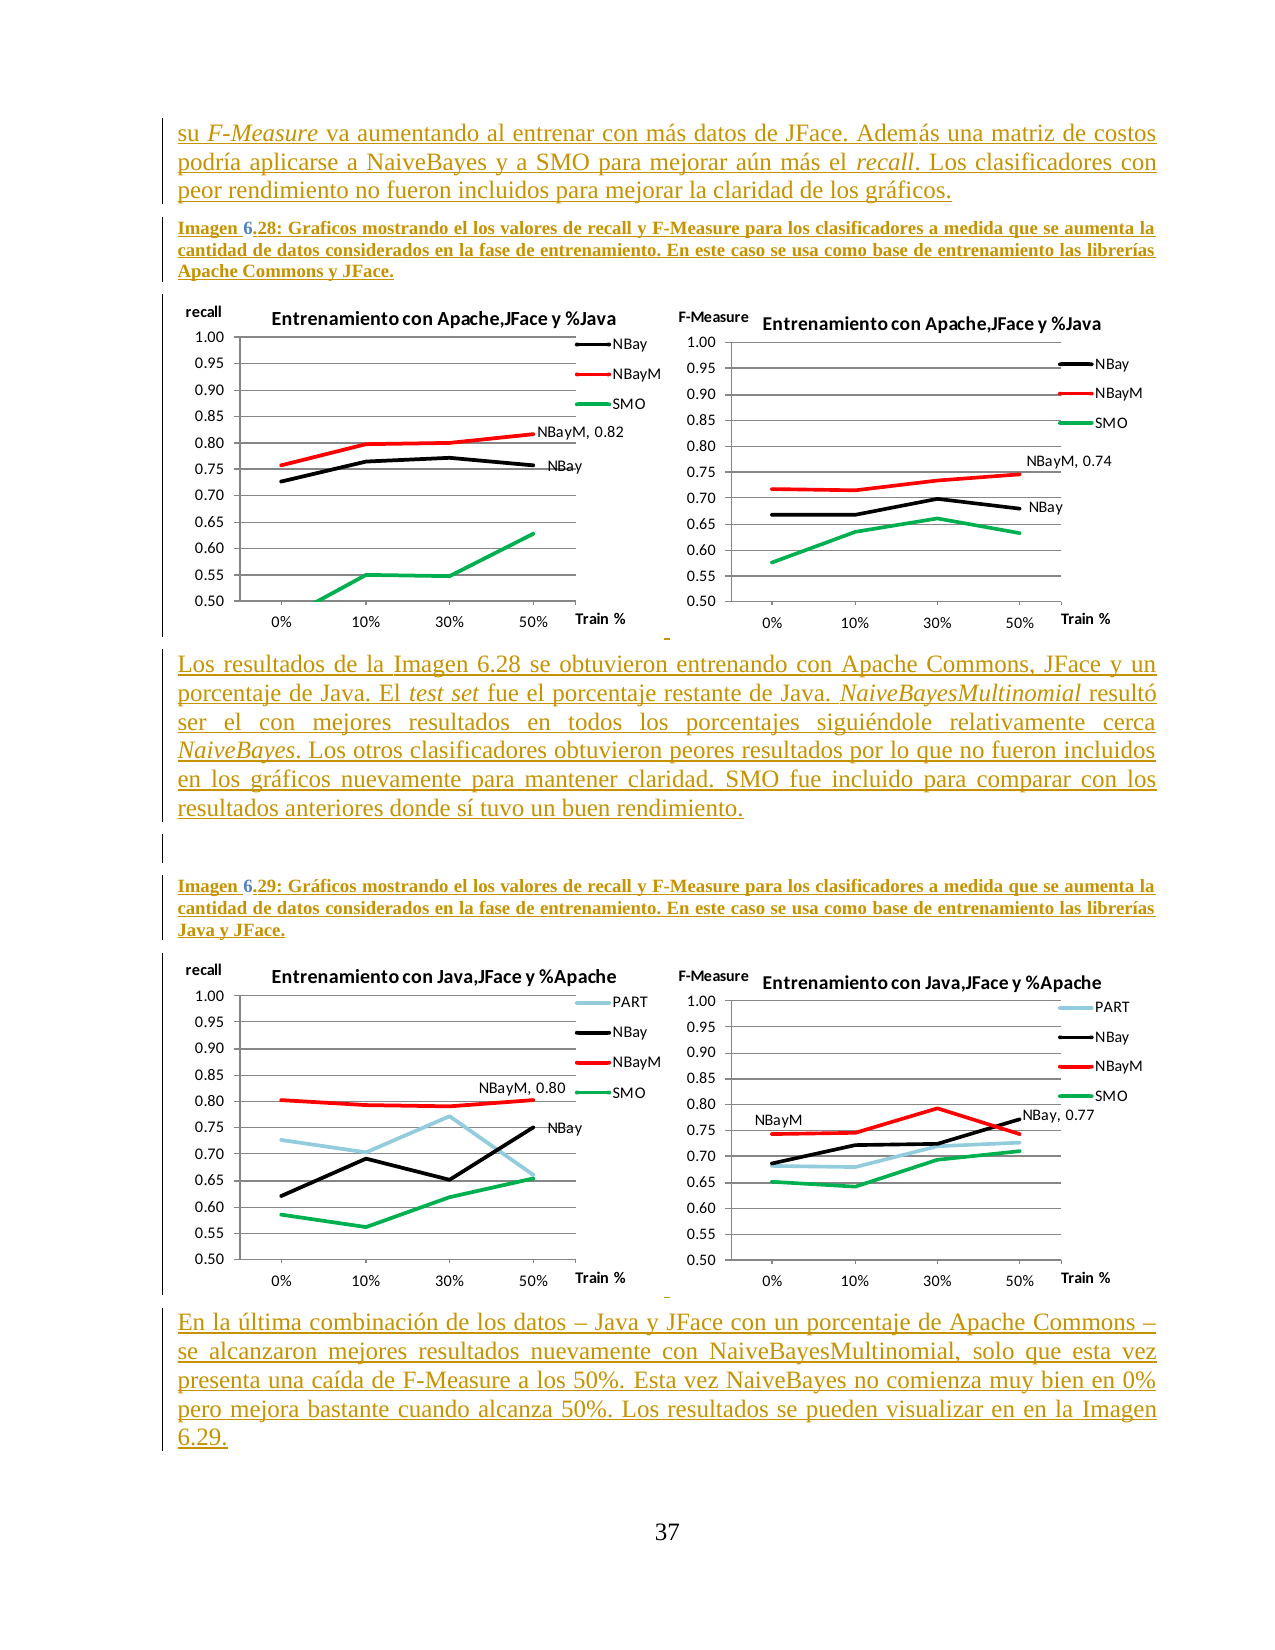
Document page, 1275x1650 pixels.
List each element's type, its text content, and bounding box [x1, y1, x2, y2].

text 6 [177, 875, 1157, 940]
text 6 [177, 217, 1157, 282]
